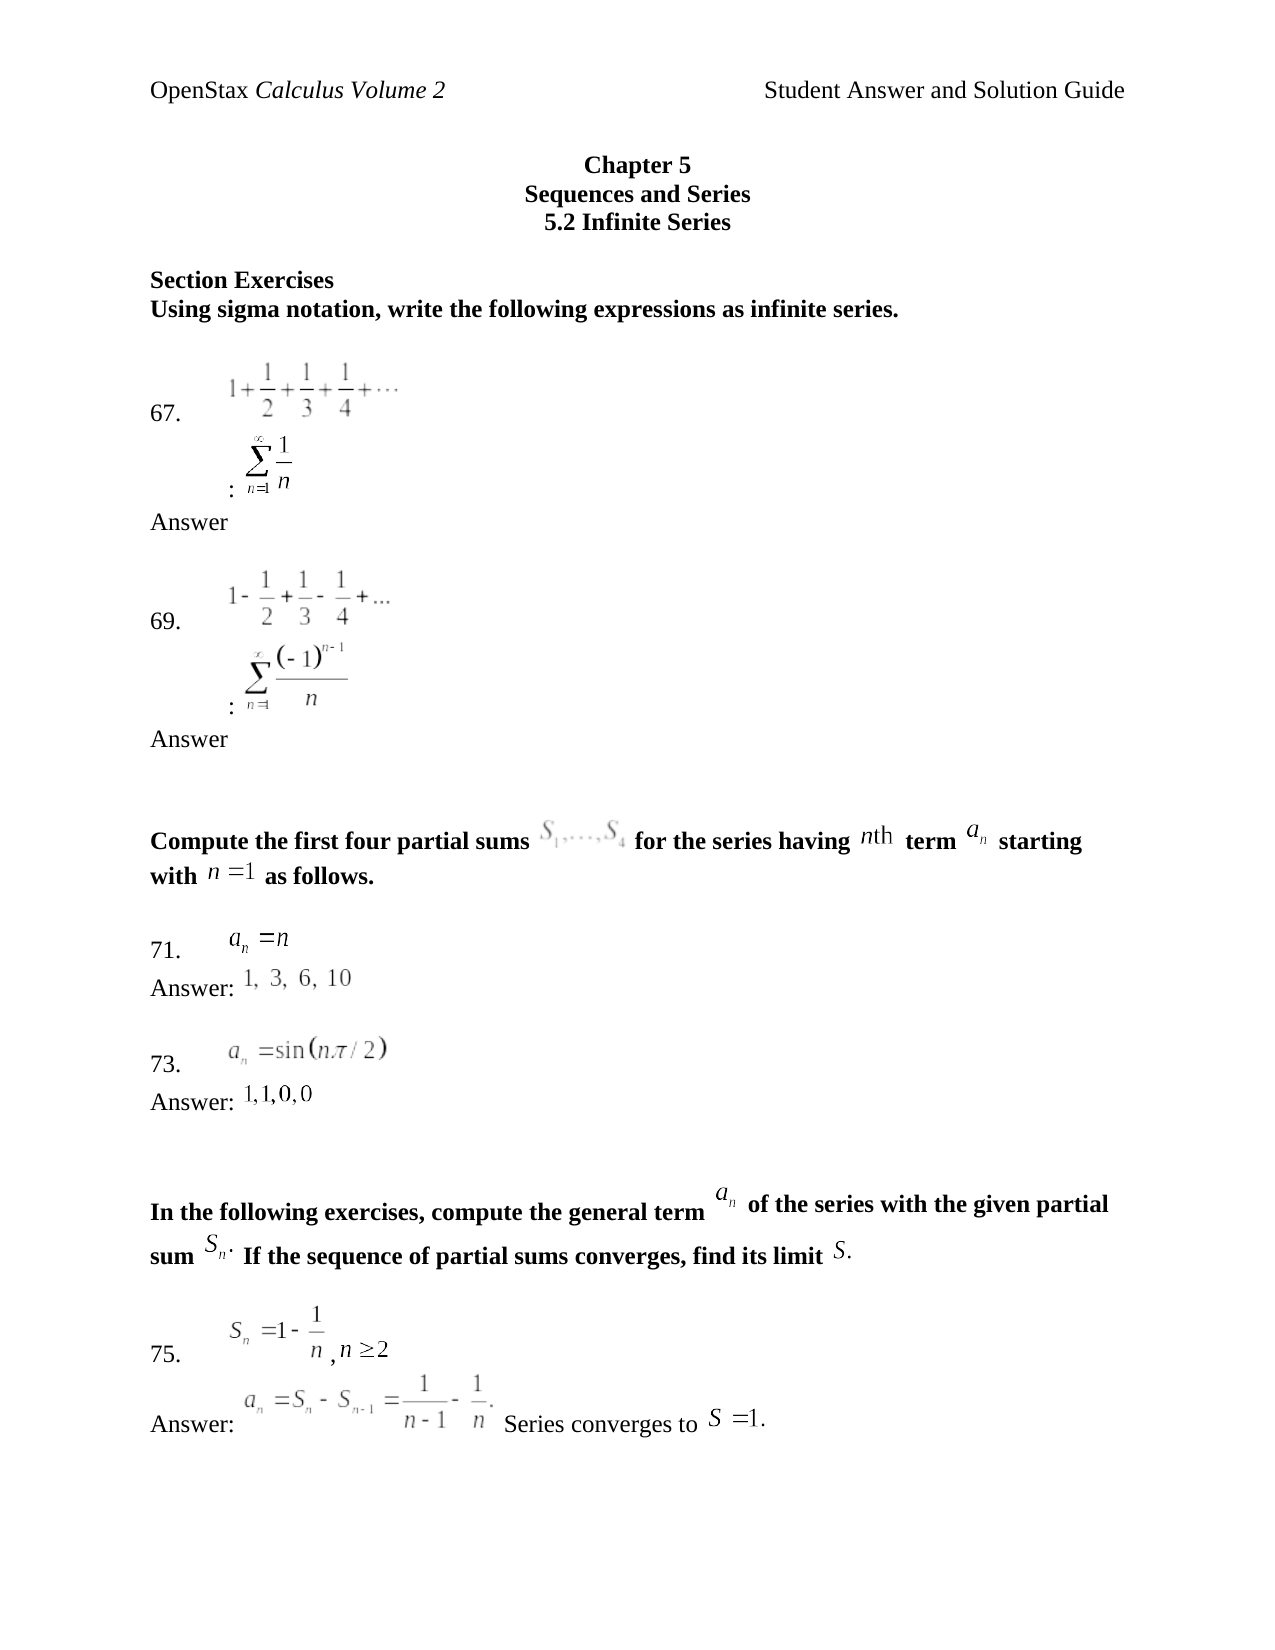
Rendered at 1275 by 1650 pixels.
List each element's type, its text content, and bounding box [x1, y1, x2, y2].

text Answer: [150, 1078, 1125, 1116]
text 75. , [150, 1299, 1125, 1368]
text Answer: Series converges to [150, 1368, 1125, 1438]
text Section Exercises [150, 265, 1125, 294]
text Answer: [150, 427, 1125, 536]
text In the following exercises, compute the general term of the series with the given partial sum If the sequence of partial sums converges, find its limit [150, 1174, 1125, 1270]
text 69. [150, 565, 1125, 634]
text Chapter 5 [150, 150, 1125, 179]
text Answer: [150, 634, 1125, 753]
text Sequences and Series [150, 179, 1125, 207]
text Using sigma notation, write the following expressions as infinite series. [150, 294, 1125, 322]
text 71. [150, 919, 1125, 963]
text 5.2 Infinite Series [150, 207, 1125, 236]
text Compute the first four partial sums for the series having term starting with as follows. [150, 811, 1125, 890]
text Answer: [150, 963, 1125, 1002]
text 67. [150, 351, 1125, 427]
text 73. [150, 1030, 1125, 1078]
